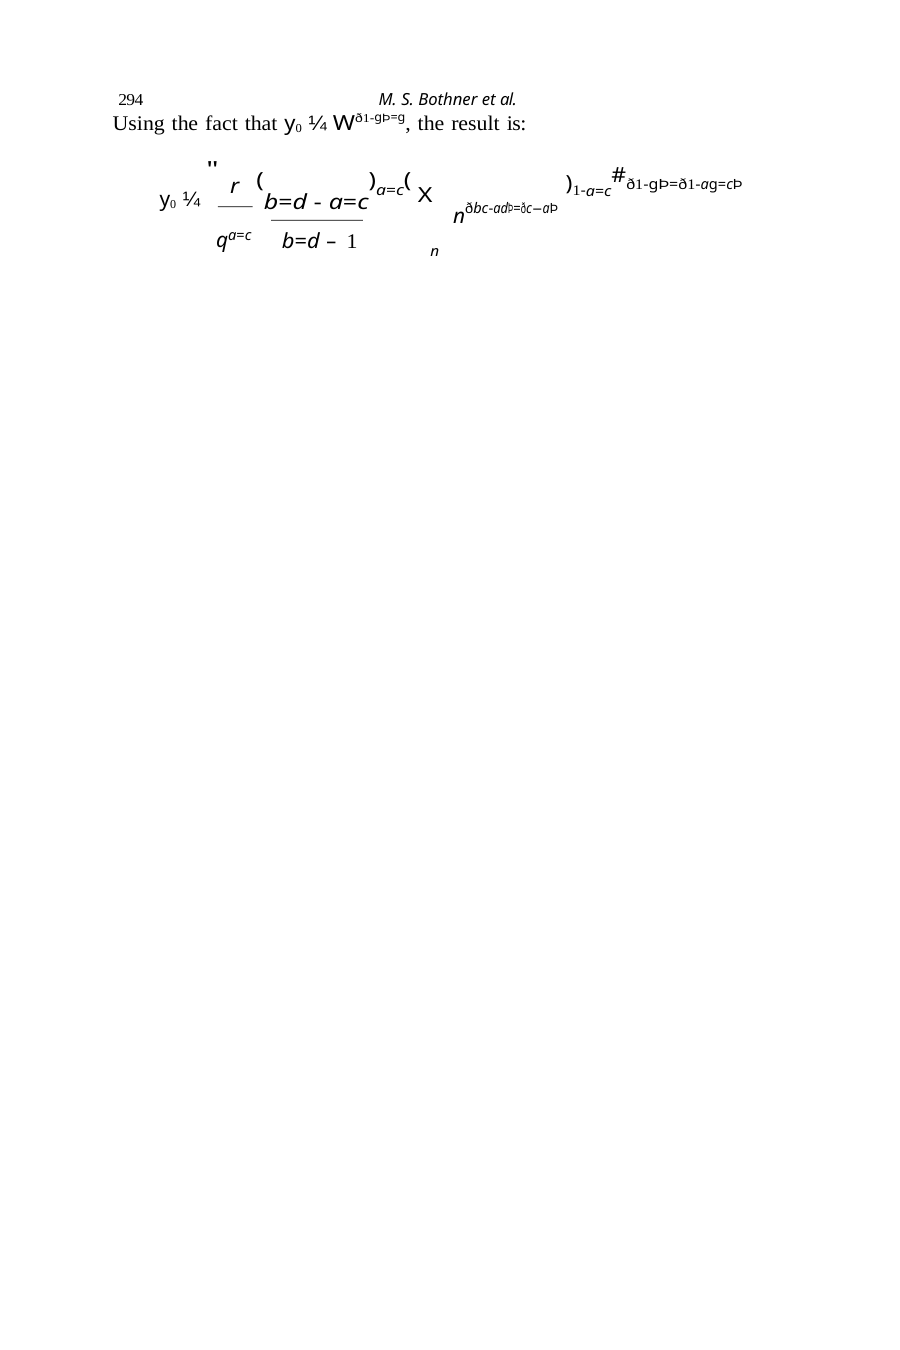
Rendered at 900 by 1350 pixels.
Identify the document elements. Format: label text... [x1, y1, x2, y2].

text )1-a=c#ð1-gÞ=ð1-ag=cÞ [565, 160, 808, 200]
text (b=d - a=c)a=c( X [256, 166, 449, 215]
text b=d - 1 n [282, 224, 808, 254]
text nðbc-adÞ=ðc-aÞ [453, 198, 564, 218]
text qa=c [100, 224, 252, 244]
text Using the fact that y0 ¼ Wð1-gÞ=g, the result is: [112, 108, 808, 137]
text r [100, 178, 240, 197]
